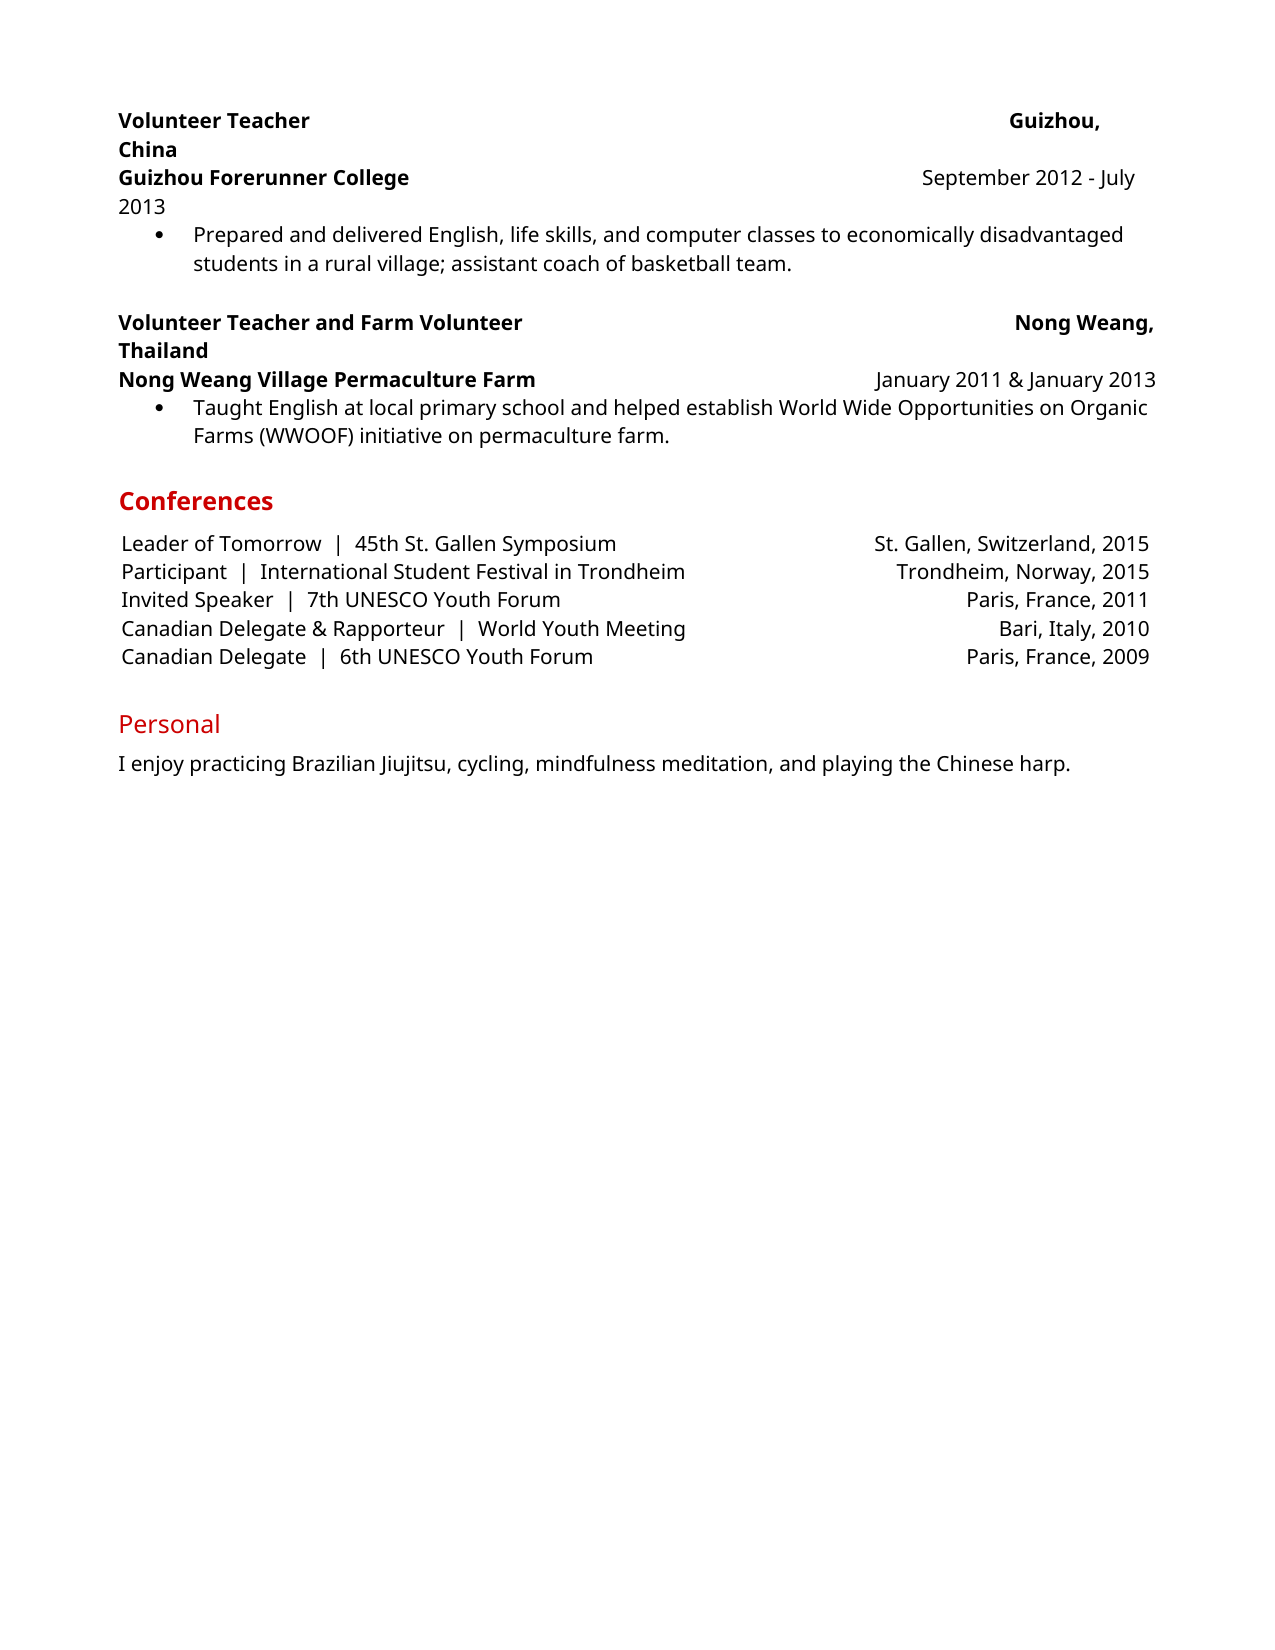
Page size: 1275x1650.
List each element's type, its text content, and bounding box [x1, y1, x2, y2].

list Taught English at local primary school and helped establish World Wide Opportunities on Organic Farms (WWOOF) initiative on permaculture farm. [156, 393, 1157, 450]
text Volunteer Teacher Guizhou, China [118, 107, 1152, 163]
text Guizhou Forerunner College September 2012 - July 2013 [118, 163, 1167, 220]
list Prepared and delivered English, life skills, and computer classes to economically disadvantaged students in a rural village; assistant coach of basketball team. [156, 220, 1157, 277]
text Volunteer Teacher and Farm Volunteer Nong Weang, Thailand [118, 308, 1157, 365]
text Nong Weang Village Permaculture Farm January 2011 & January 2013 [118, 365, 1157, 393]
text I enjoy practicing Brazilian Jiujitsu, cycling, mindfulness meditation, and playing the Chinese harp. [118, 749, 1157, 778]
table_header Leader of Tomorrow | 45th St. Gallen Symposium Participant | International Student Festival in Trondheim Invited Speaker | 7th UNESCO Youth Forum Canadian Delegate & Rapporteur | World Youth Meeting Canadian Delegate | 6th UNESCO Youth Forum [118, 526, 696, 674]
text Conferences [119, 483, 1157, 517]
table_header St. Gallen, Switzerland, 2015 Trondheim, Norway, 2015 Paris, France, 2011 Bari, Italy, 2010 Paris, France, 2009 [696, 526, 1152, 674]
text Personal [118, 707, 1157, 741]
